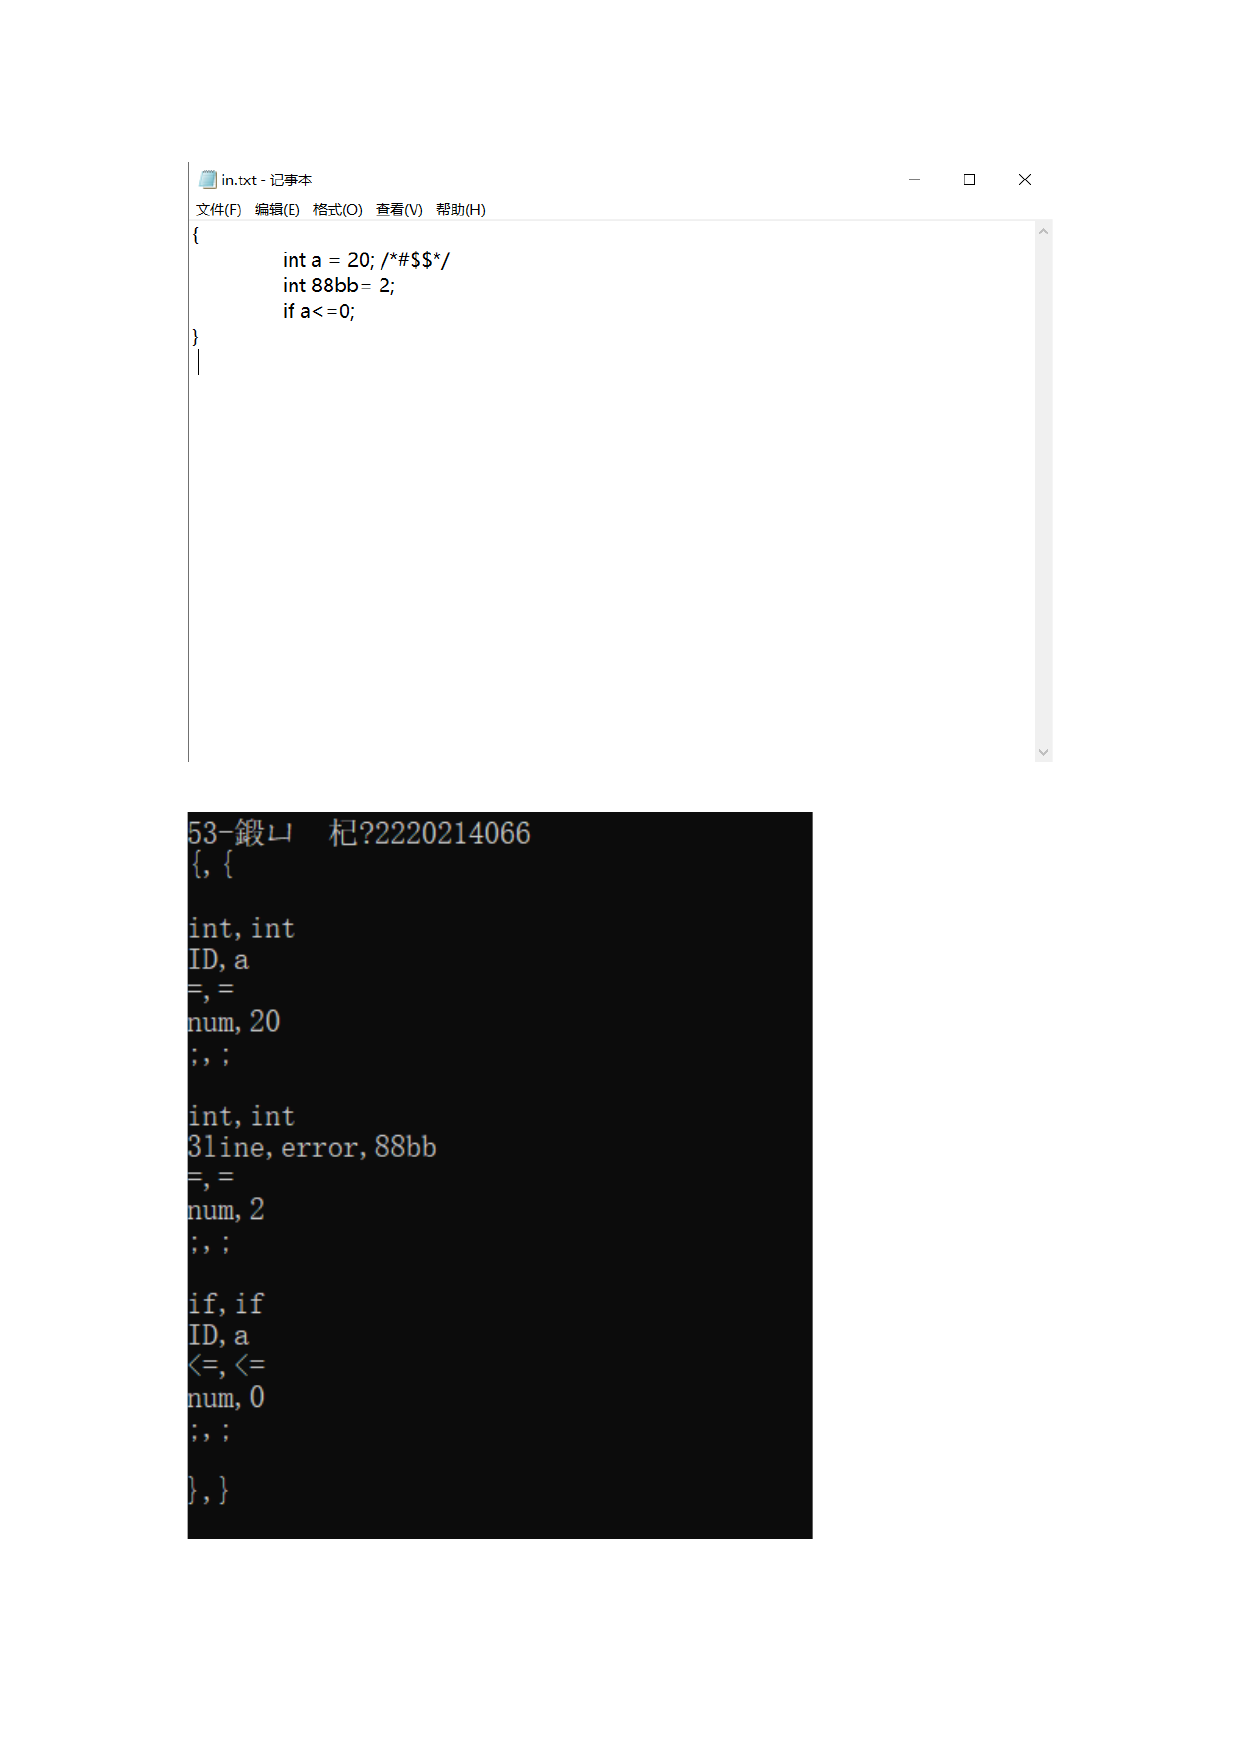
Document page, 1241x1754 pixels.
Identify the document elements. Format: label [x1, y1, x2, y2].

picture [187, 162, 1053, 762]
picture [187, 812, 813, 1539]
